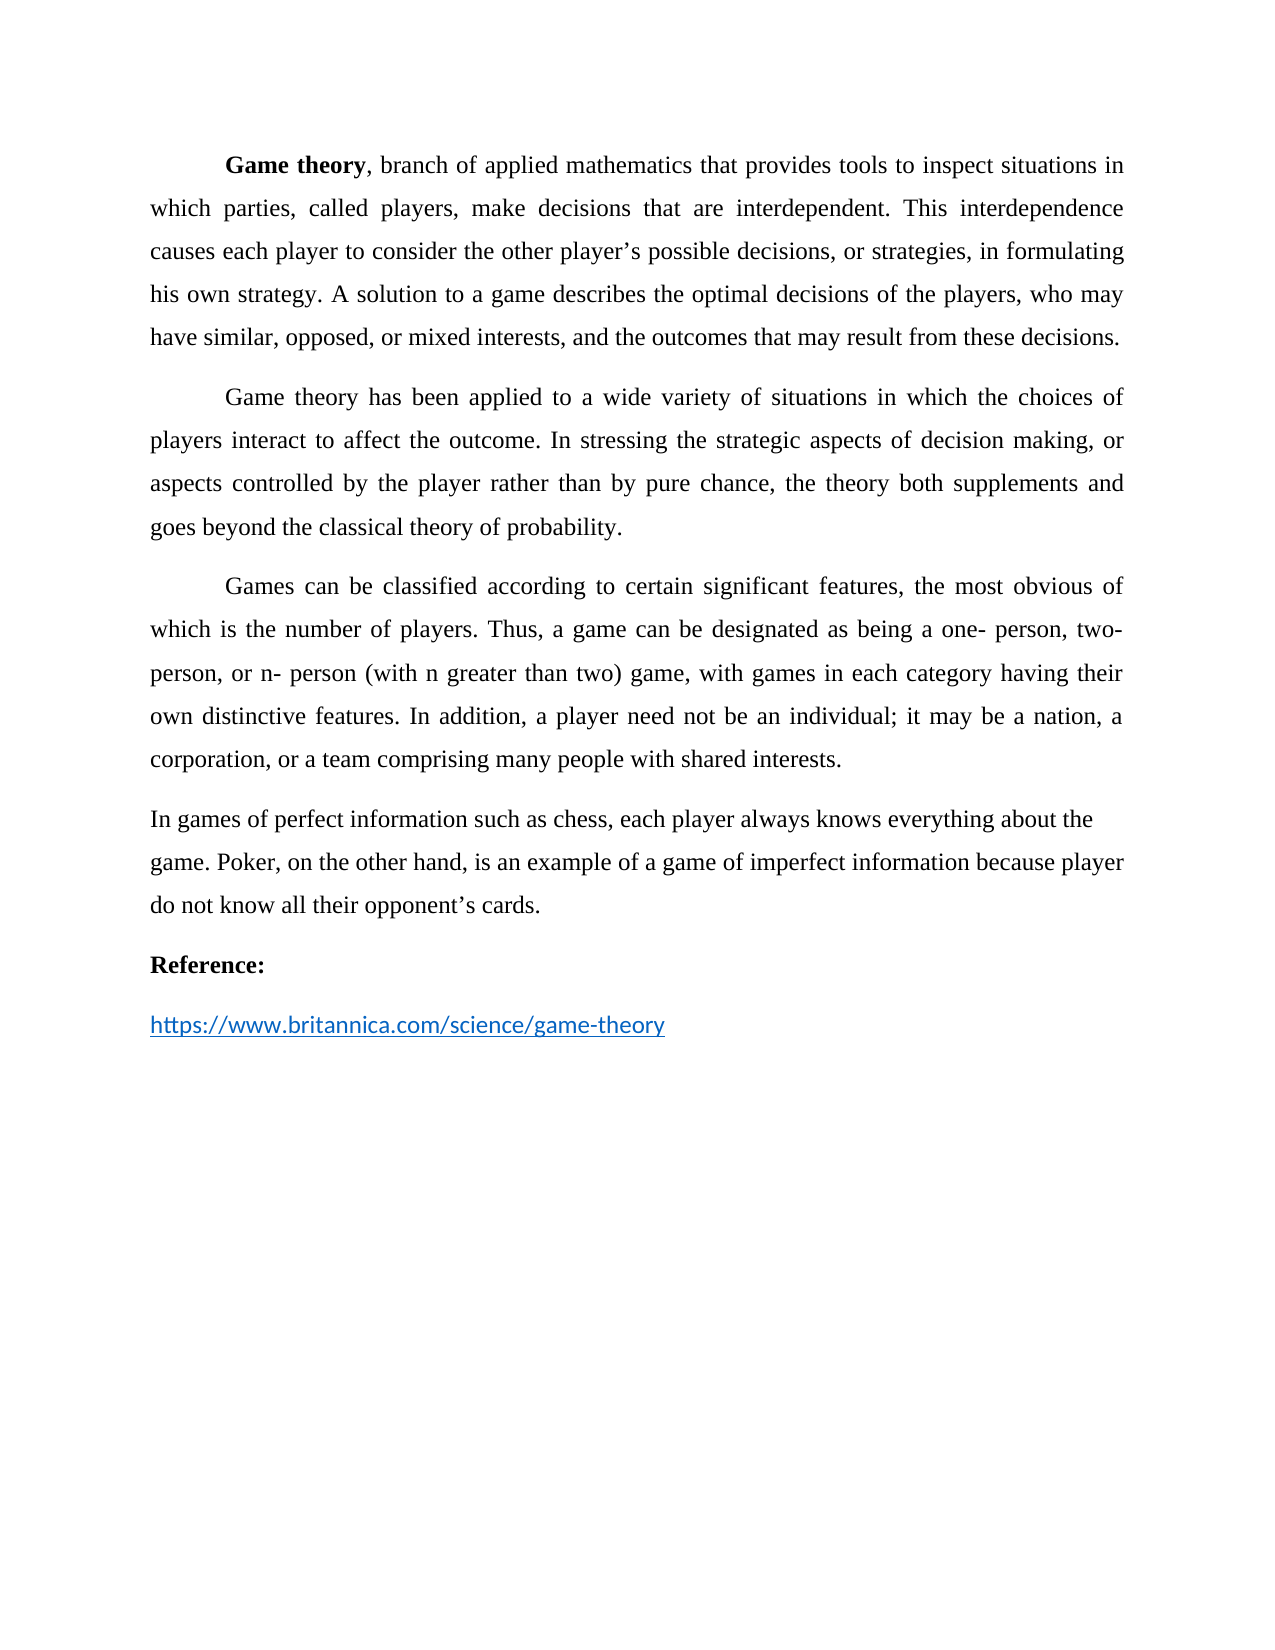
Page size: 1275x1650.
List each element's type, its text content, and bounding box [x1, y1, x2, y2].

text https://www.britannica.com/science/game-theory [150, 1009, 1125, 1040]
text Game theory, branch of applied mathematics that provides tools to inspect situations in which parties, called players, make decisions that are interdependent. This interdependence causes each player to consider the other player’s possible decisions, or strategies, in formulating his own strategy. A solution to a game describes the optimal decisions of the players, who may have similar, opposed, or mixed interests, and the outcomes that may result from these decisions. [150, 150, 1125, 351]
text Reference: [150, 950, 1125, 978]
text Games can be classified according to certain significant features, the most obvious of which is the number of players. Thus, a game can be designated as being a one- person, two-person, or n- person (with n greater than two) game, with games in each category having their own distinctive features. In addition, a player need not be an individual; it may be a nation, a corporation, or a team comprising many people with shared interests. [150, 571, 1125, 773]
text Game theory has been applied to a wide variety of situations in which the choices of players interact to affect the outcome. In stressing the strategic aspects of decision making, or aspects controlled by the player rather than by pure chance, the theory both supplements and goes beyond the classical theory of probability. [150, 382, 1125, 540]
text In games of perfect information such as chess, each player always knows everything about the game. Poker, on the other hand, is an example of a game of imperfect information because player do not know all their opponent’s cards. [150, 804, 1125, 919]
